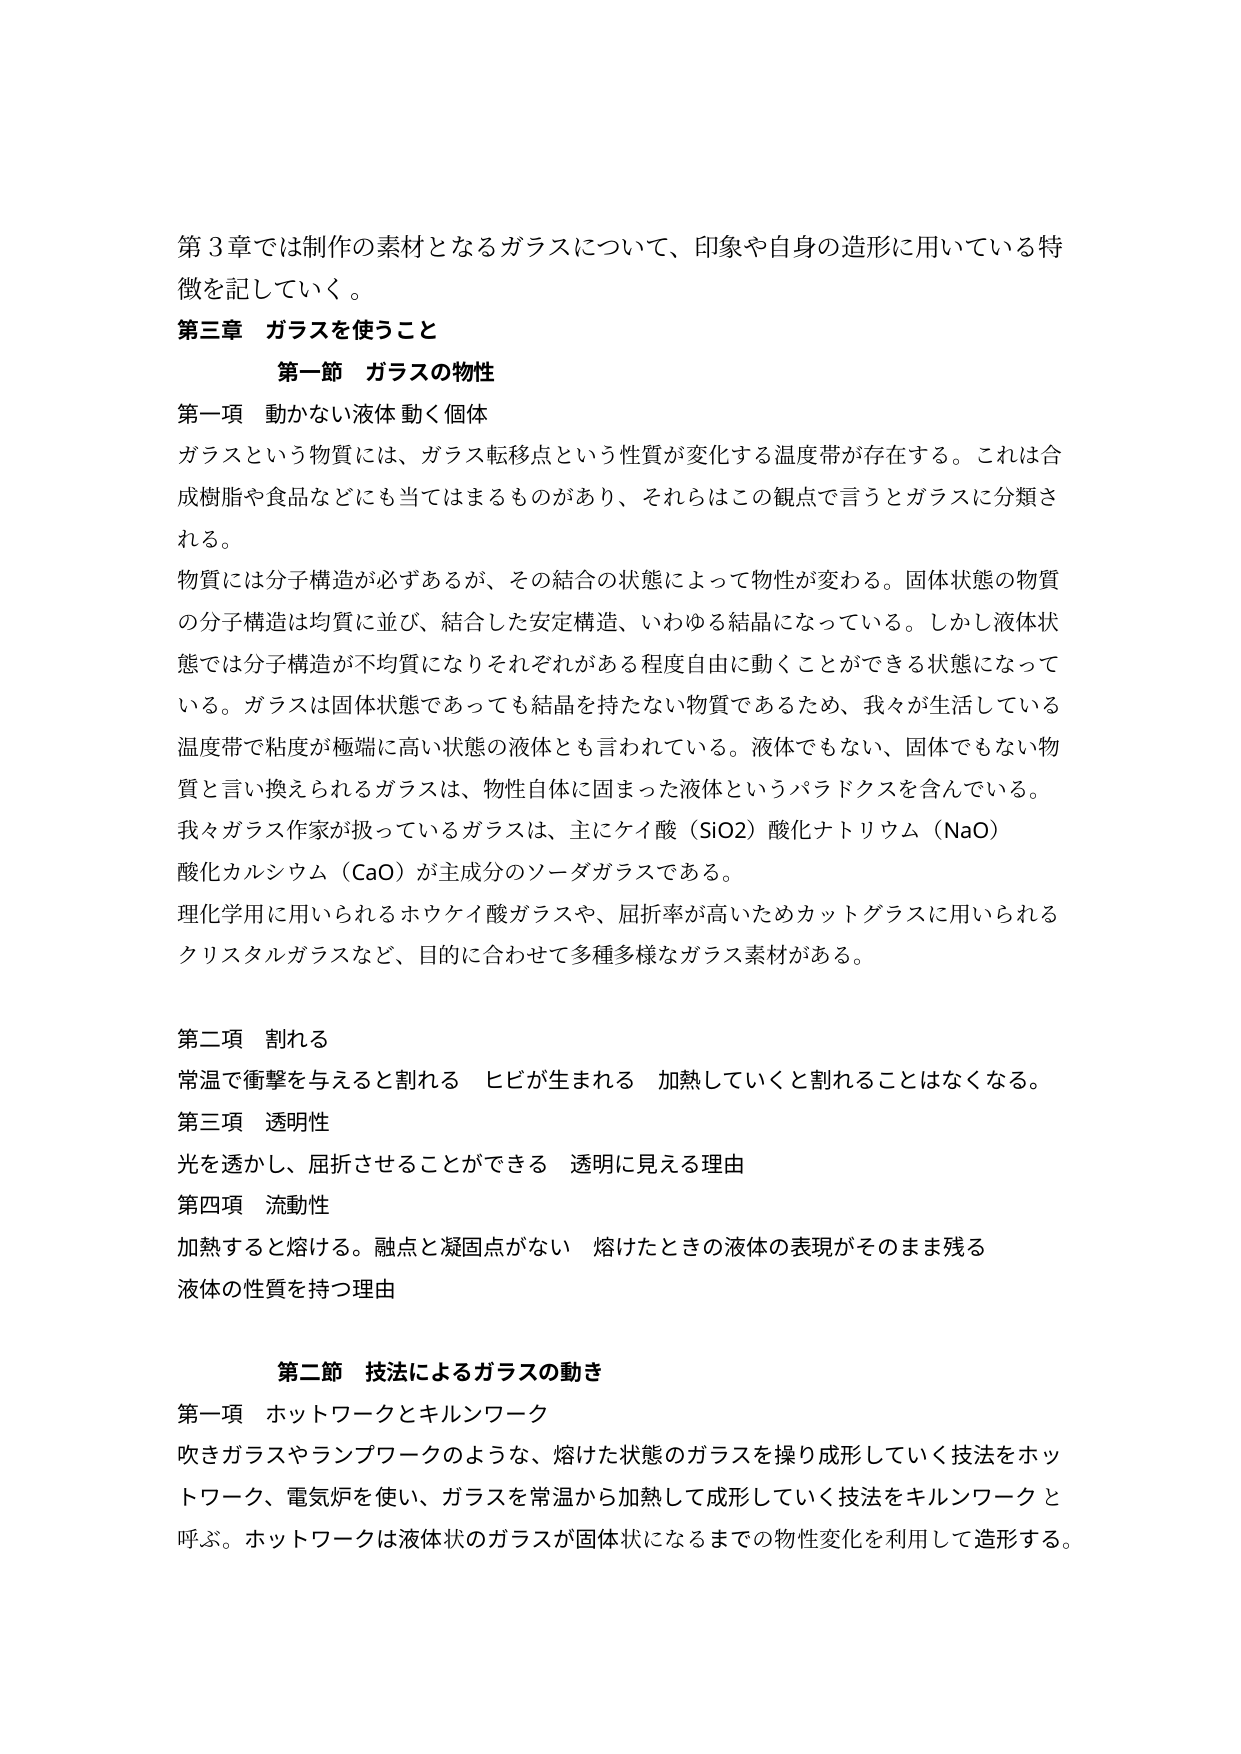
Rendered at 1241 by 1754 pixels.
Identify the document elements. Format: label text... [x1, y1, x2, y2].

text 常温で衝撃を与えると割れる ヒビが生まれる 加熱していくと割れることはなくなる。 [177, 1058, 1063, 1100]
text 第三項 透明性 [177, 1100, 1063, 1142]
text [177, 1433, 1063, 1558]
text ガラスという物質には、ガラス転移点という性質が変化する温度帯が存在する。これは合成樹脂や食品などにも当てはまるものがあり、それらはこの観点で言うとガラスに分類される。 [177, 433, 1063, 558]
text 液体の性質を持つ理由 [177, 1267, 1063, 1308]
text 光を透かし、屈折させることができる 透明に見える理由 [177, 1142, 1063, 1183]
text 第三章 ガラスを使うこと [177, 308, 1063, 350]
text 第一節 ガラスの物性 [177, 350, 1063, 392]
text 第二項 割れる [177, 1017, 1063, 1058]
text 第一項 ホットワークとキルンワーク [177, 1392, 1063, 1433]
text 酸化カルシウム（CaO）が主成分のソーダガラスである。 [177, 850, 1063, 892]
text 第３章では制作の素材となるガラスについて、印象や自身の造形に用いている特徴を記していく 。 [177, 225, 1063, 308]
text 理化学用に用いられるホウケイ酸ガラスや、屈折率が高いためカットグラスに用いられるクリスタルガラスなど、目的に合わせて多種多様なガラス素材がある。 [177, 892, 1063, 975]
text 第二節 技法によるガラスの動き [177, 1350, 1063, 1392]
text 我々ガラス作家が扱っているガラスは、主にケイ酸（SiO2）酸化ナトリウム（NaO） [177, 808, 1063, 850]
text 第一項 動かない液体 動く個体 [177, 392, 1063, 433]
text 第四項 流動性 [177, 1183, 1063, 1225]
text 加熱すると熔ける。融点と凝固点がない 熔けたときの液体の表現がそのまま残る [177, 1225, 1063, 1267]
text 物質には分子構造が必ずあるが、その結合の状態によって物性が変わる。固体状態の物質の分子構造は均質に並び、結合した安定構造、いわゆる結晶になっている。しかし液体状態では分子構造が不均質になりそれぞれがある程度自由に動くことができる状態になっている。ガラスは固体状態であっても結晶を持たない物質であるため、我々が生活している温度帯で粘度が極端に高い状態の液体とも言われている。液体でもない、固体でもない物質と言い換えられるガラスは、物性自体に固まった液体というパラドクスを含んでいる。 [177, 558, 1063, 808]
